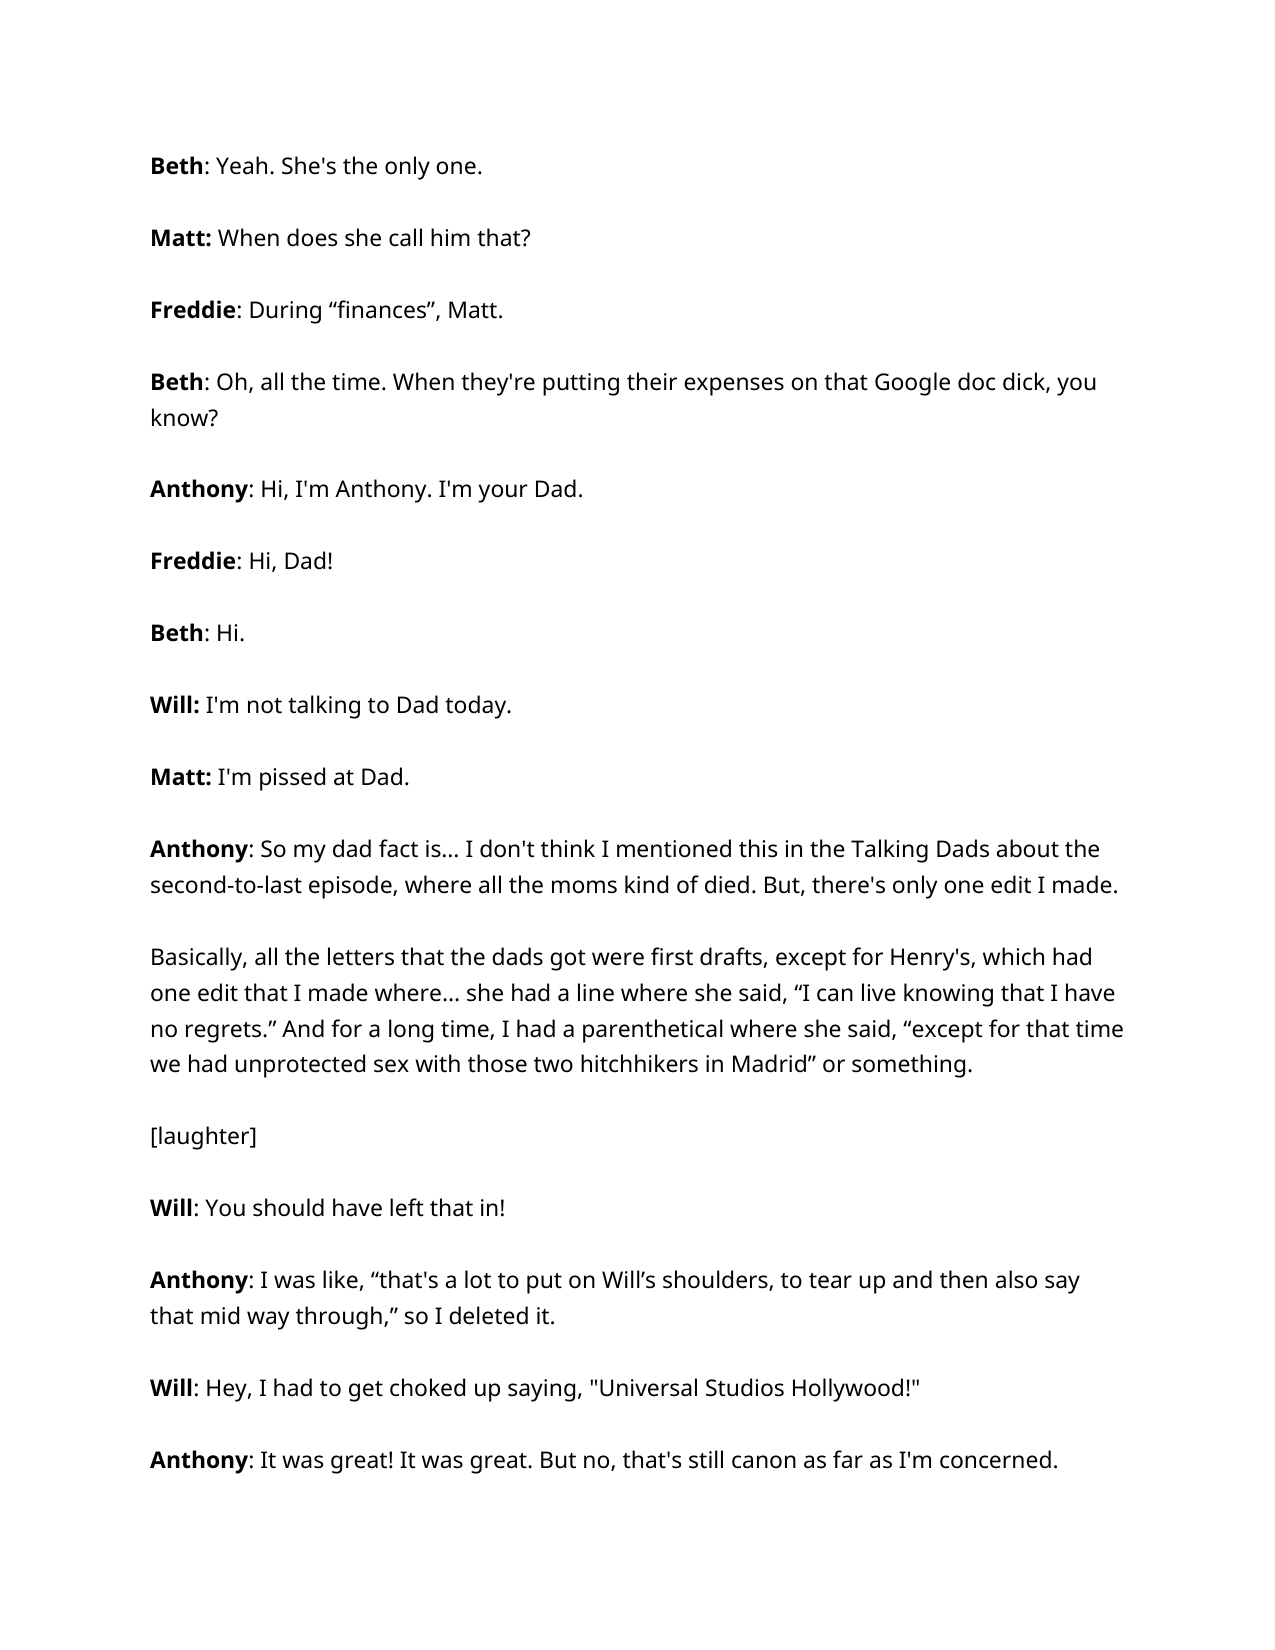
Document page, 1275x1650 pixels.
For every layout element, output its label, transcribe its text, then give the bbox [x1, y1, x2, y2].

text Anthony: Hi, I'm Anthony. I'm your Dad. [150, 473, 1125, 505]
text Matt: I'm pissed at Dad. [150, 761, 1125, 792]
text Freddie: During “finances”, Matt. [150, 294, 1125, 325]
text Will: Hey, I had to get choked up saying, "Universal Studios Hollywood!" [150, 1372, 1125, 1403]
text Anthony: So my dad fact is… I don't think I mentioned this in the Talking Dads about the second-to-last episode, where all the moms kind of died. But, there's only one edit I made. [150, 833, 1125, 900]
text Freddie: Hi, Dad! [150, 545, 1125, 577]
text Beth: Yeah. She's the only one. [150, 150, 1125, 181]
text Basically, all the letters that the dads got were first drafts, except for Henry's, which had one edit that I made where… she had a line where she said, “I can live knowing that I have no regrets.” And for a long time, I had a parenthetical where she said, “except for that time we had unprotected sex with those two hitchhikers in Madrid” or something. [150, 941, 1125, 1080]
text Beth: Oh, all the time. When they're putting their expenses on that Google doc dick, you know? [150, 366, 1125, 433]
text Will: You should have left that in! [150, 1192, 1125, 1223]
text Matt: When does she call him that? [150, 222, 1125, 253]
text Anthony: It was great! It was great. But no, that's still canon as far as I'm concerned. [150, 1444, 1125, 1475]
text Will: I'm not talking to Dad today. [150, 689, 1125, 720]
text [laughter] [150, 1120, 1125, 1152]
text Anthony: I was like, “that's a lot to put on Will’s shoulders, to tear up and then also say that mid way through,” so I deleted it. [150, 1264, 1125, 1331]
text Beth: Hi. [150, 617, 1125, 648]
